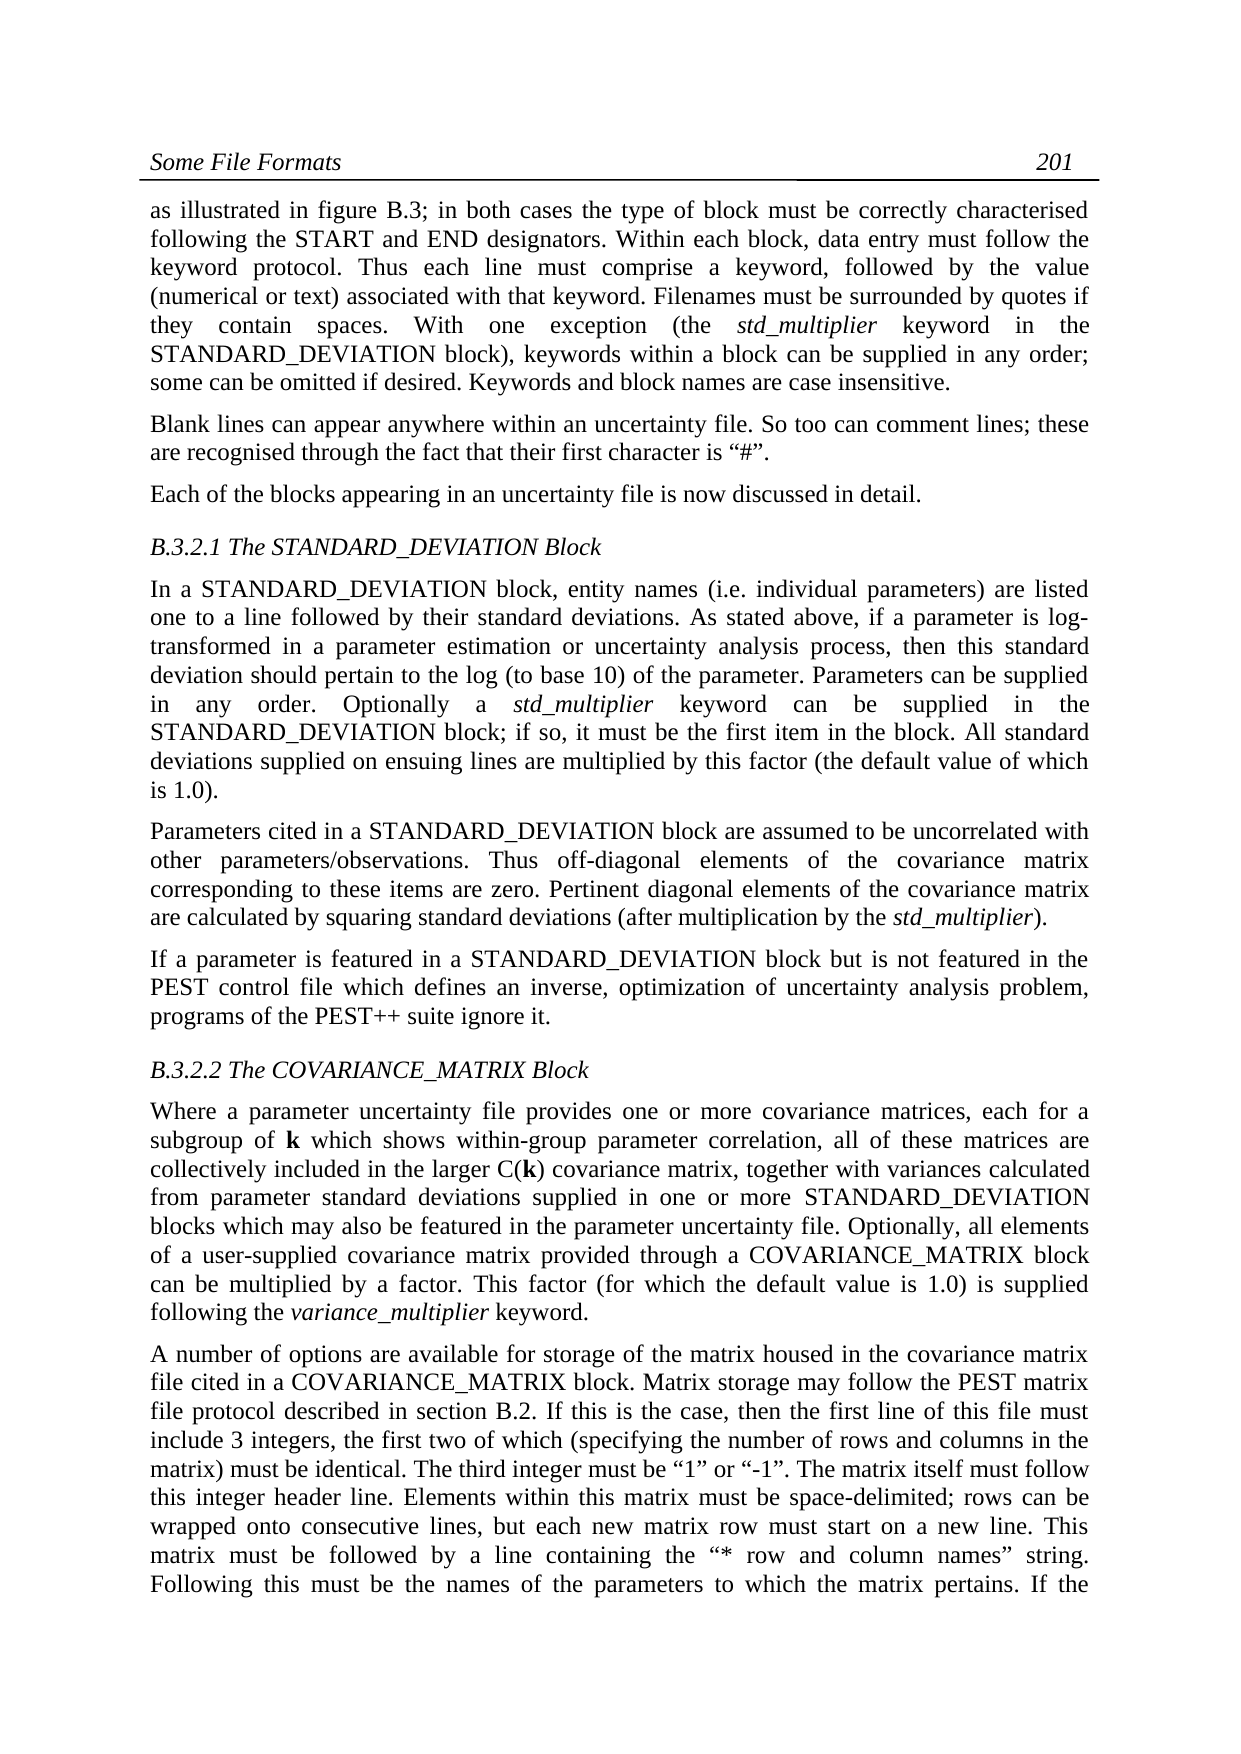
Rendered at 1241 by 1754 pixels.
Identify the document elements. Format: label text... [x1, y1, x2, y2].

text In a STANDARD_DEVIATION block, entity names (i.e. individual parameters) are listed one to a line followed by their standard deviations. As stated above, if a parameter is log-transformed in a parameter estimation or uncertainty analysis process, then this standard deviation should pertain to the log (to base 10) of the parameter. Parameters can be supplied in any order. Optionally a std_multiplier keyword can be supplied in the STANDARD_DEVIATION block; if so, it must be the first item in the block. All standard deviations supplied on ensuing lines are multiplied by this factor (the default value of which is 1.0). [150, 574, 1090, 804]
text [150, 1339, 1090, 1597]
text Where a parameter uncertainty file provides one or more covariance matrices, each for a subgroup of k which shows within-group parameter correlation, all of these matrices are collectively included in the larger C(k) covariance matrix, together with variances calculated from parameter standard deviations supplied in one or more STANDARD_DEVIATION blocks which may also be featured in the parameter uncertainty file. Optionally, all elements of a user-supplied covariance matrix provided through a COVARIANCE_MATRIX block can be multiplied by a factor. This factor (for which the default value is 1.0) is supplied following the variance_multiplier keyword. [150, 1096, 1090, 1326]
text If a parameter is featured in a STANDARD_DEVIATION block but is not featured in the PEST control file which defines an inverse, optimization of uncertainty analysis problem, programs of the PEST++ suite ignore it. [150, 944, 1090, 1030]
subtitle B.3.2.2 The COVARIANCE_MATRIX Block [150, 1055, 1090, 1084]
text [150, 195, 1090, 396]
text Parameters cited in a STANDARD_DEVIATION block are assumed to be uncorrelated with other parameters/observations. Thus off-diagonal elements of the covariance matrix corresponding to these items are zero. Pertinent diagonal elements of the covariance matrix are calculated by squaring standard deviations (after multiplication by the std_multiplier). [150, 816, 1090, 931]
text Blank lines can appear anywhere within an uncertainty file. So too can comment lines; these are recognised through the fact that their first character is “#”. [150, 409, 1090, 466]
subtitle B.3.2.1 The STANDARD_DEVIATION Block [150, 532, 1090, 561]
text Each of the blocks appearing in an uncertainty file is now discussed in detail. [150, 479, 1090, 507]
